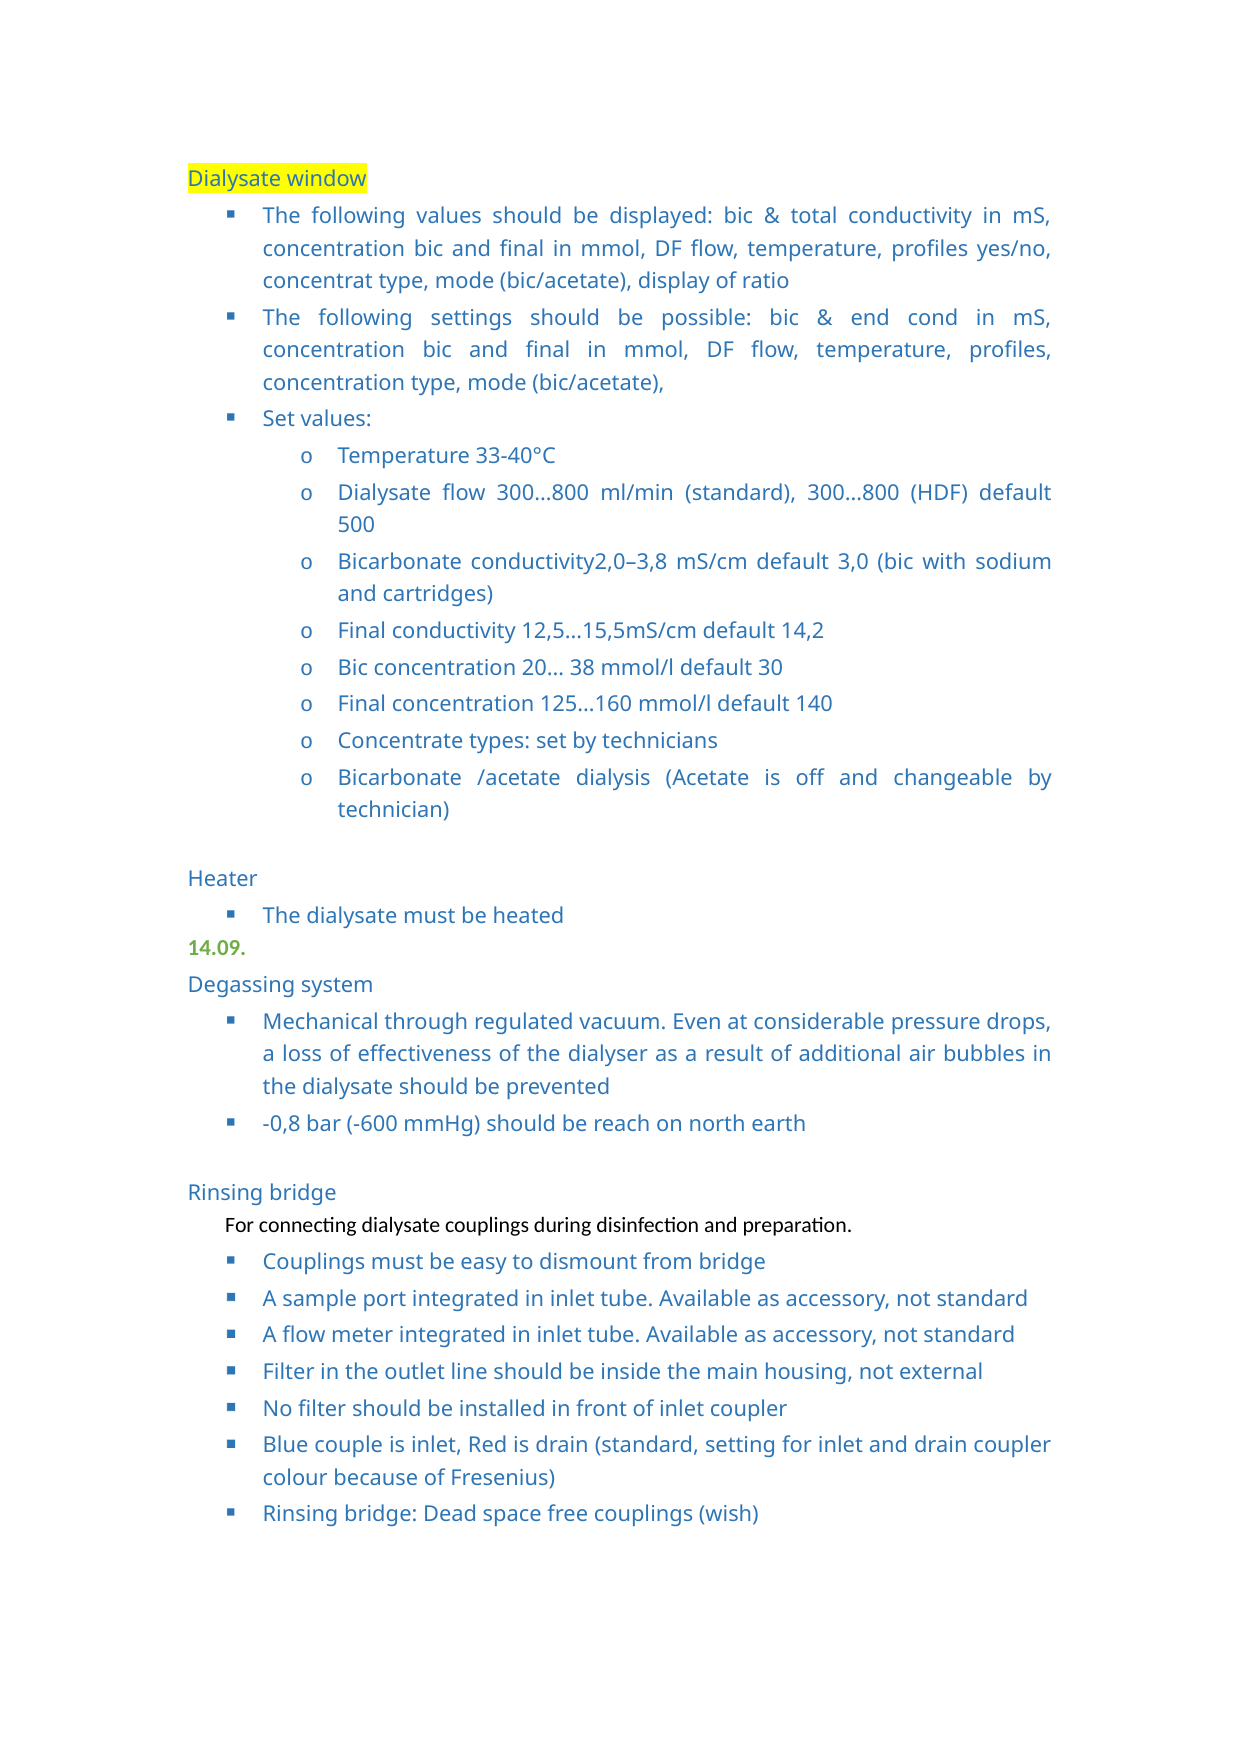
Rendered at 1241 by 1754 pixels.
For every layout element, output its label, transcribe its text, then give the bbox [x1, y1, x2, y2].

subtitle A flow meter integrated in inlet tube. Available as accessory, not standard [225, 1318, 1053, 1350]
subtitle Bicarbonate conductivity2,0–3,8 mS/cm default 3,0 (bic with sodium and cartridges) [300, 544, 1053, 609]
subtitle Blue couple is inlet, Red is drain (standard, setting for inlet and drain coupler colour because of Fresenius) [225, 1428, 1053, 1493]
subtitle Degassing system [187, 968, 1053, 1000]
subtitle Dialysate flow 300…800 ml/min (standard), 300…800 (HDF) default 500 [300, 475, 1053, 540]
subtitle No filter should be installed in front of inlet coupler [225, 1391, 1053, 1424]
subtitle Mechanical through regulated vacuum. Even at considerable pressure drops, a loss of effectiveness of the dialyser as a result of additional air bubbles in the dialysate should be prevented [225, 1004, 1053, 1102]
subtitle The following settings should be possible: bic & end cond in mS, concentration bic and final in mmol, DF flow, temperature, profiles, concentration type, mode (bic/acetate), [225, 300, 1053, 398]
subtitle Concentrate types: set by technicians [300, 724, 1053, 756]
subtitle -0,8 bar (-600 mmHg) should be reach on north earth [225, 1106, 1053, 1139]
subtitle A sample port integrated in inlet tube. Available as accessory, not standard [225, 1281, 1053, 1314]
text For connecting dialysate couplings during disinfection and preparation. [187, 1208, 1053, 1240]
subtitle Final conductivity 12,5…15,5mS/cm default 14,2 [300, 614, 1053, 646]
subtitle Rinsing bridge [187, 1175, 1053, 1208]
subtitle The dialysate must be heated [225, 899, 1053, 931]
subtitle Set values: [225, 402, 1053, 434]
subtitle Final concentration 125…160 mmol/l default 140 [300, 687, 1053, 719]
subtitle Filter in the outlet line should be inside the main housing, not external [225, 1354, 1053, 1387]
subtitle Dialysate window [187, 162, 1053, 194]
subtitle The following values should be displayed: bic & total conductivity in mS, concentration bic and final in mmol, DF flow, temperature, profiles yes/no, concentrat type, mode (bic/acetate), display of ratio [225, 199, 1053, 296]
text 14.09. [187, 931, 1053, 964]
subtitle Couplings must be easy to dismount from bridge [225, 1244, 1053, 1277]
subtitle Rinsing bridge: Dead space free couplings (wish) [225, 1497, 1053, 1529]
subtitle Heater [187, 862, 1053, 894]
subtitle Temperature 33-40°C [300, 439, 1053, 471]
subtitle Bic concentration 20… 38 mmol/l default 30 [300, 650, 1053, 683]
subtitle Bicarbonate /acetate dialysis (Acetate is off and changeable by technician) [300, 760, 1053, 825]
